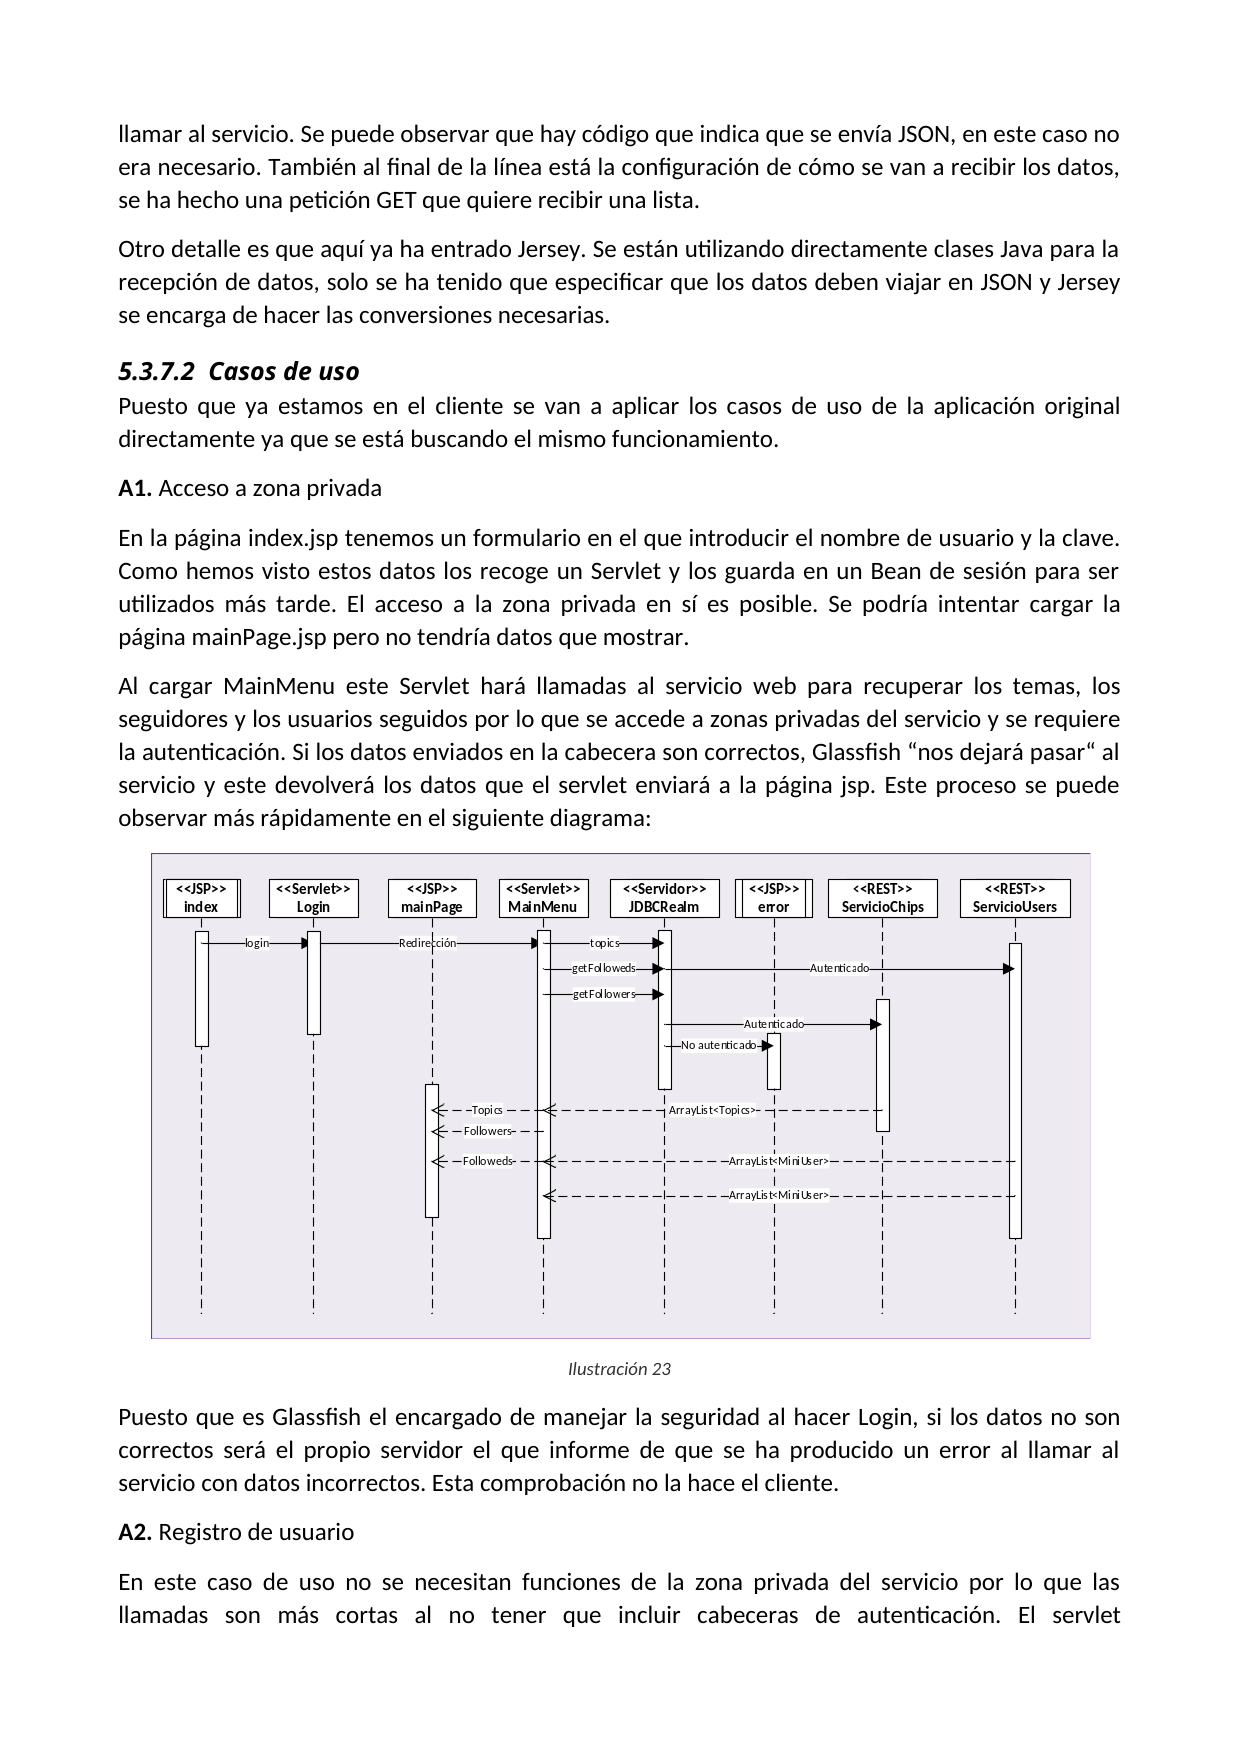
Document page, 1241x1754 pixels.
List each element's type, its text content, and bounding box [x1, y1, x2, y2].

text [118, 118, 1122, 214]
text A2. Registro de usuario [118, 1517, 1122, 1547]
text A1. Acceso a zona privada [118, 472, 1122, 503]
text En la página index.jsp tenemos un formulario en el que introducir el nombre de usuario y la clave. Como hemos visto estos datos los recoge un Servlet y los guarda en un Bean de sesión para ser utilizados más tarde. El acceso a la zona privada en sí es posible. Se podría intentar cargar la página mainPage.jsp pero no tendría datos que mostrar. [118, 522, 1122, 651]
text Puesto que es Glassfish el encargado de manejar la seguridad al hacer Login, si los datos no son correctos será el propio servidor el que informe de que se ha producido un error al llamar al servicio con datos incorrectos. Esta comprobación no la hace el cliente. [118, 1401, 1122, 1497]
text Al cargar MainMenu este Servlet hará llamadas al servicio web para recuperar los temas, los seguidores y los usuarios seguidos por lo que se accede a zonas privadas del servicio y se requiere la autenticación. Si los datos enviados en la cabecera son correctos, Glassfish “nos dejará pasar“ al servicio y este devolverá los datos que el servlet enviará a la página jsp. Este proceso se puede observar más rápidamente en el siguiente diagrama: [118, 670, 1122, 832]
text Ilustración 23 [118, 1357, 1122, 1380]
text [118, 1566, 1122, 1629]
text Otro detalle es que aquí ya ha entrado Jersey. Se están utilizando directamente clases Java para la recepción de datos, solo se ha tenido que especificar que los datos deben viajar en JSON y Jersey se encarga de hacer las conversiones necesarias. [118, 233, 1122, 330]
text Puesto que ya estamos en el cliente se van a aplicar los casos de uso de la aplicación original directamente ya que se está buscando el mismo funcionamiento. [118, 390, 1122, 453]
subtitle Casos de uso [118, 353, 1122, 387]
